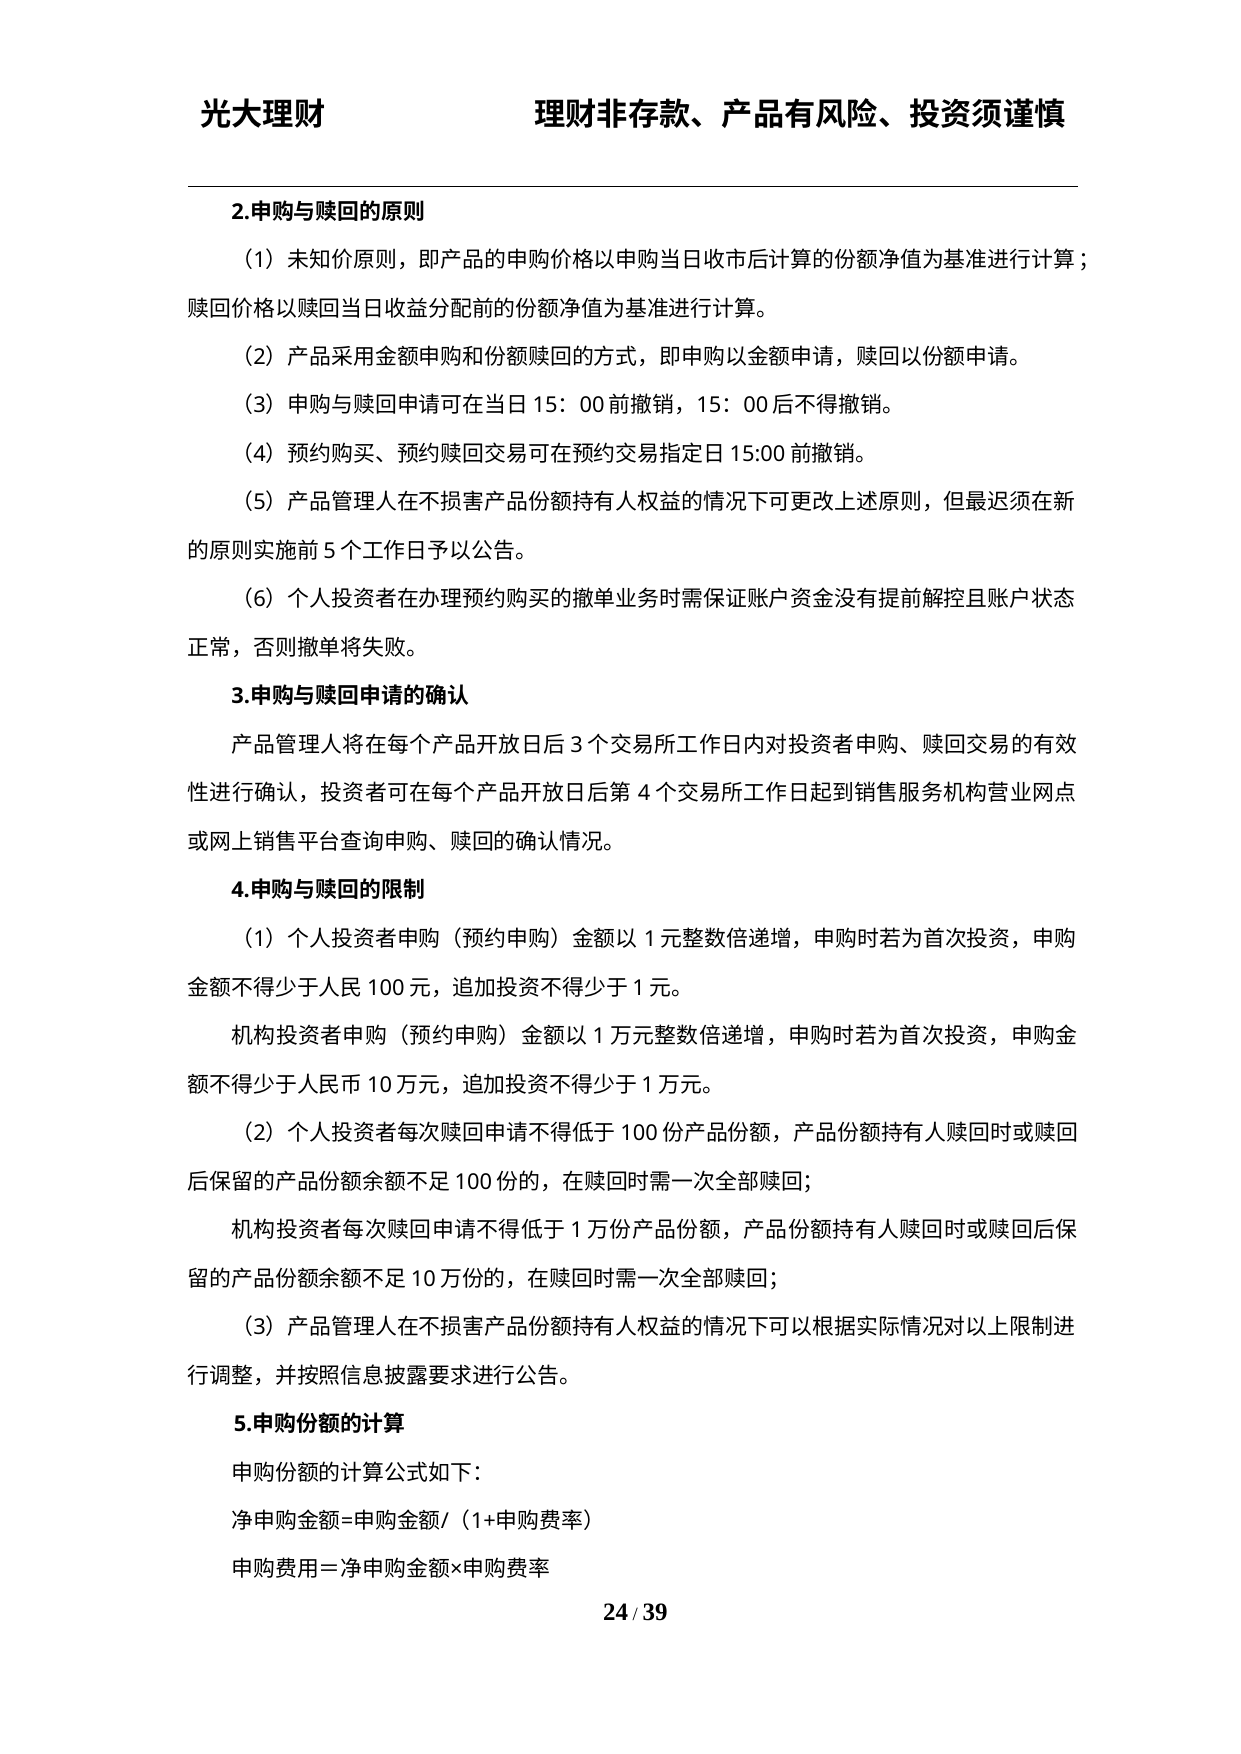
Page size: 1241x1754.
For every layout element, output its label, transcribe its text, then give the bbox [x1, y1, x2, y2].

text 申购份额的计算公式如下： [187, 1454, 1078, 1487]
text （1）未知价原则，即产品的申购价格以申购当日收市后计算的份额净值为基准进行计算；赎回价格以赎回当日收益分配前的份额净值为基准进行计算。 [187, 242, 1078, 323]
text 机构投资者申购（预约申购）金额以1万元整数倍递增，申购时若为首次投资，申购金额不得少于人民币10万元，追加投资不得少于1万元。 [187, 1018, 1078, 1099]
text （1）个人投资者申购（预约申购）金额以1元整数倍递增，申购时若为首次投资，申购金额不得少于人民100元，追加投资不得少于1元。 [187, 921, 1078, 1002]
text （2）产品采用金额申购和份额赎回的方式，即申购以金额申请，赎回以份额申请。 [187, 339, 1078, 371]
text 产品管理人将在每个产品开放日后3个交易所工作日内对投资者申购、赎回交易的有效性进行确认，投资者可在每个产品开放日后第4个交易所工作日起到销售服务机构营业网点或网上销售平台查询申购、赎回的确认情况。 [187, 726, 1078, 856]
text 2.申购与赎回的原则 [231, 193, 1078, 226]
text （5）产品管理人在不损害产品份额持有人权益的情况下可更改上述原则，但最迟须在新的原则实施前5个工作日予以公告。 [187, 484, 1078, 565]
text 申购费用＝净申购金额×申购费率 [187, 1551, 1078, 1583]
text 机构投资者每次赎回申请不得低于1万份产品份额，产品份额持有人赎回时或赎回后保留的产品份额余额不足10万份的，在赎回时需一次全部赎回； [187, 1212, 1078, 1293]
text 4.申购与赎回的限制 [231, 872, 1078, 905]
text 3.申购与赎回申请的确认 [231, 678, 1078, 711]
text （3）申购与赎回申请可在当日15：00前撤销，15：00后不得撤销。 [187, 387, 1078, 420]
text （2）个人投资者每次赎回申请不得低于100份产品份额，产品份额持有人赎回时或赎回后保留的产品份额余额不足100份的，在赎回时需一次全部赎回； [187, 1115, 1078, 1196]
text （6）个人投资者在办理预约购买的撤单业务时需保证账户资金没有提前解控且账户状态正常，否则撤单将失败。 [187, 581, 1078, 662]
text 净申购金额=申购金额/（1+申购费率） [187, 1503, 1078, 1535]
text （4）预约购买、预约赎回交易可在预约交易指定日15:00前撤销。 [187, 436, 1078, 468]
text （3）产品管理人在不损害产品份额持有人权益的情况下可以根据实际情况对以上限制进行调整，并按照信息披露要求进行公告。 [187, 1309, 1078, 1390]
text 5.申购份额的计算 [233, 1406, 1078, 1438]
